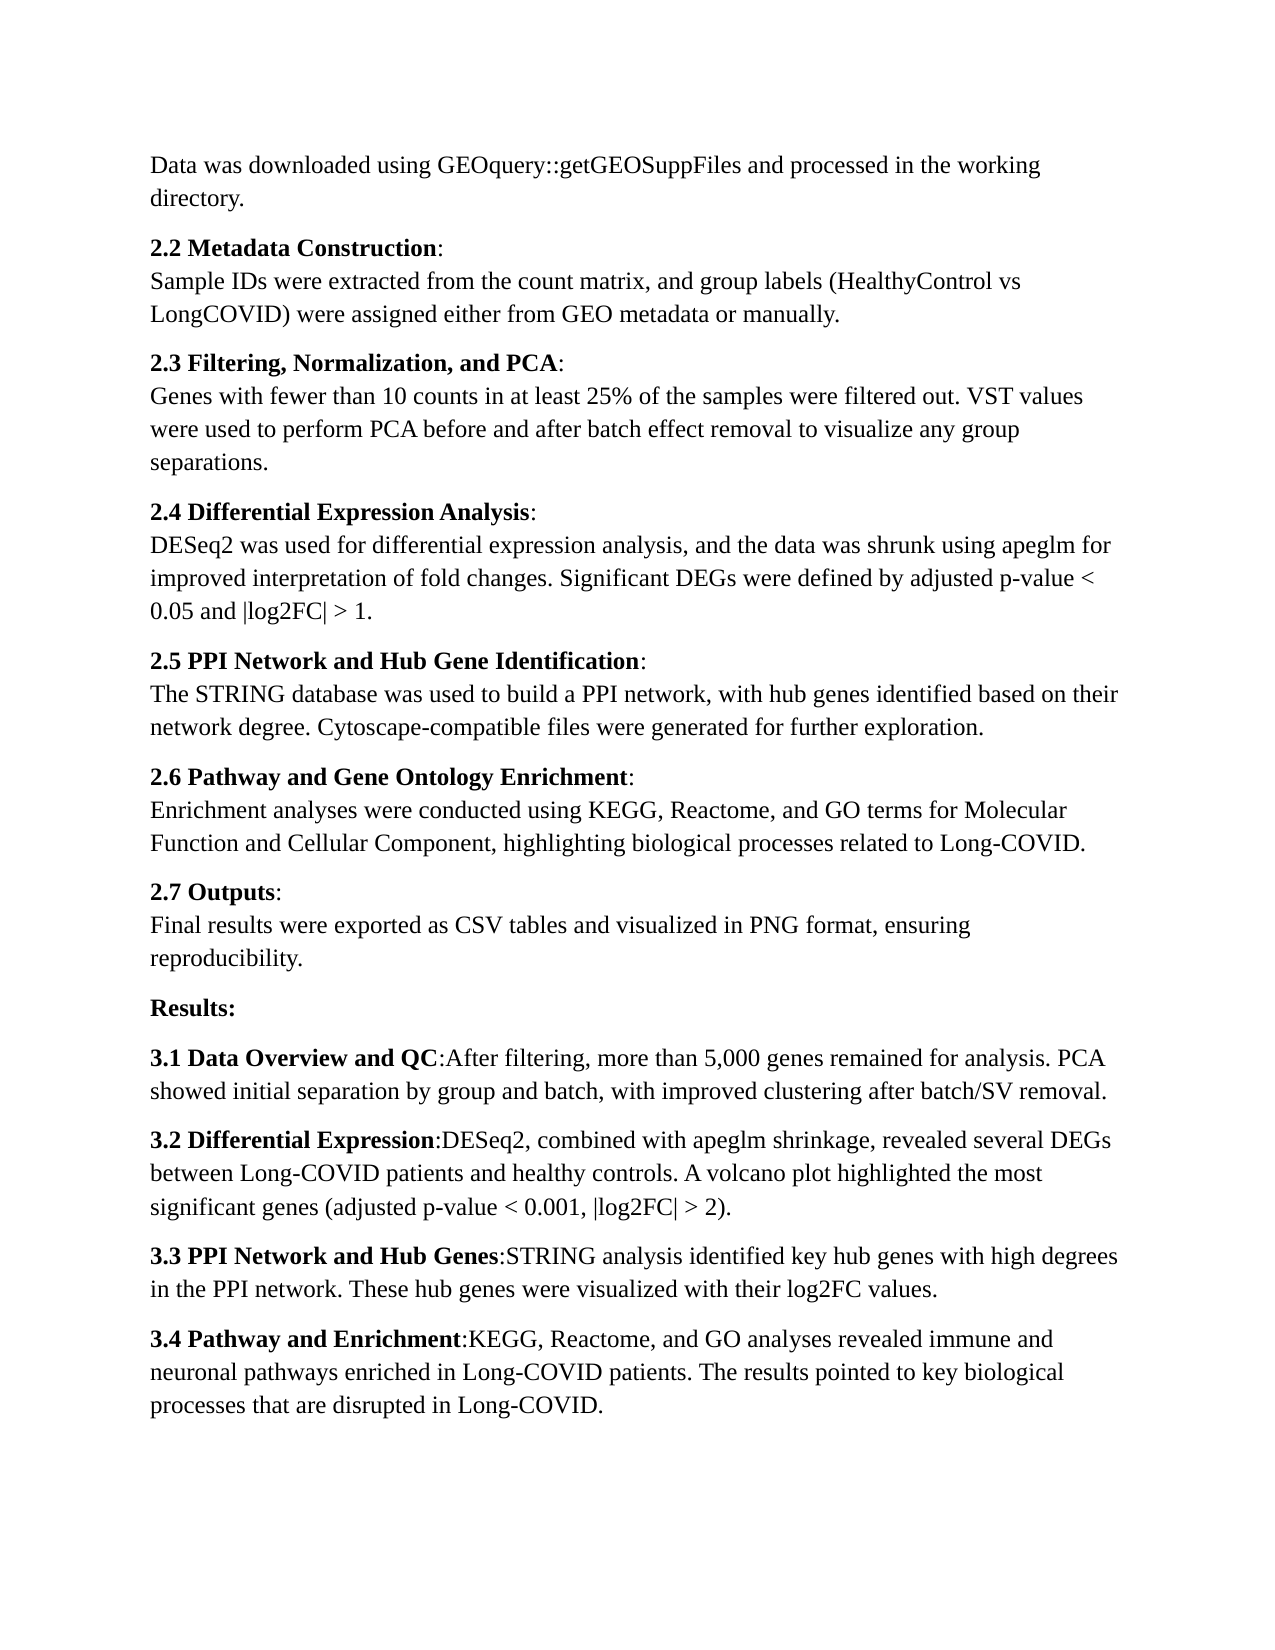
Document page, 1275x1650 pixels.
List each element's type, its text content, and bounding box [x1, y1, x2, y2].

text 2.6 Pathway and Gene Ontology Enrichment: Enrichment analyses were conducted using KEGG, Reactome, and GO terms for Molecular Function and Cellular Component, highlighting biological processes related to Long-COVID. [150, 762, 1125, 856]
text 3.4 Pathway and Enrichment:KEGG, Reactome, and GO analyses revealed immune and neuronal pathways enriched in Long-COVID patients. The results pointed to key biological processes that are disrupted in Long-COVID. [150, 1324, 1125, 1419]
text 3.2 Differential Expression:DESeq2, combined with apeglm shrinkage, revealed several DEGs between Long-COVID patients and healthy controls. A volcano plot highlighted the most significant genes (adjusted p-value < 0.001, |log2FC| > 2). [150, 1126, 1125, 1220]
text 2.2 Metadata Construction: Sample IDs were extracted from the count matrix, and group labels (HealthyControl vs LongCOVID) were assigned either from GEO metadata or manually. [150, 233, 1125, 327]
text Results: [150, 993, 1125, 1022]
text 3.1 Data Overview and QC:After filtering, more than 5,000 genes remained for analysis. PCA showed initial separation by group and batch, with improved clustering after batch/SV removal. [150, 1043, 1125, 1104]
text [150, 150, 1125, 212]
text 2.4 Differential Expression Analysis: DESeq2 was used for differential expression analysis, and the data was shrunk using apeglm for improved interpretation of fold changes. Significant DEGs were defined by adjusted p-value < 0.05 and |log2FC| > 1. [150, 497, 1125, 625]
text 2.7 Outputs: Final results were exported as CSV tables and visualized in PNG format, ensuring reproducibility. [150, 877, 1125, 972]
text 2.3 Filtering, Normalization, and PCA: Genes with fewer than 10 counts in at least 25% of the samples were filtered out. VST values were used to perform PCA before and after batch effect removal to visualize any group separations. [150, 348, 1125, 476]
text 3.3 PPI Network and Hub Genes:STRING analysis identified key hub genes with high degrees in the PPI network. These hub genes were visualized with their log2FC values. [150, 1241, 1125, 1303]
text 2.5 PPI Network and Hub Gene Identification: The STRING database was used to build a PPI network, with hub genes identified based on their network degree. Cytoscape-compatible files were generated for further exploration. [150, 646, 1125, 741]
